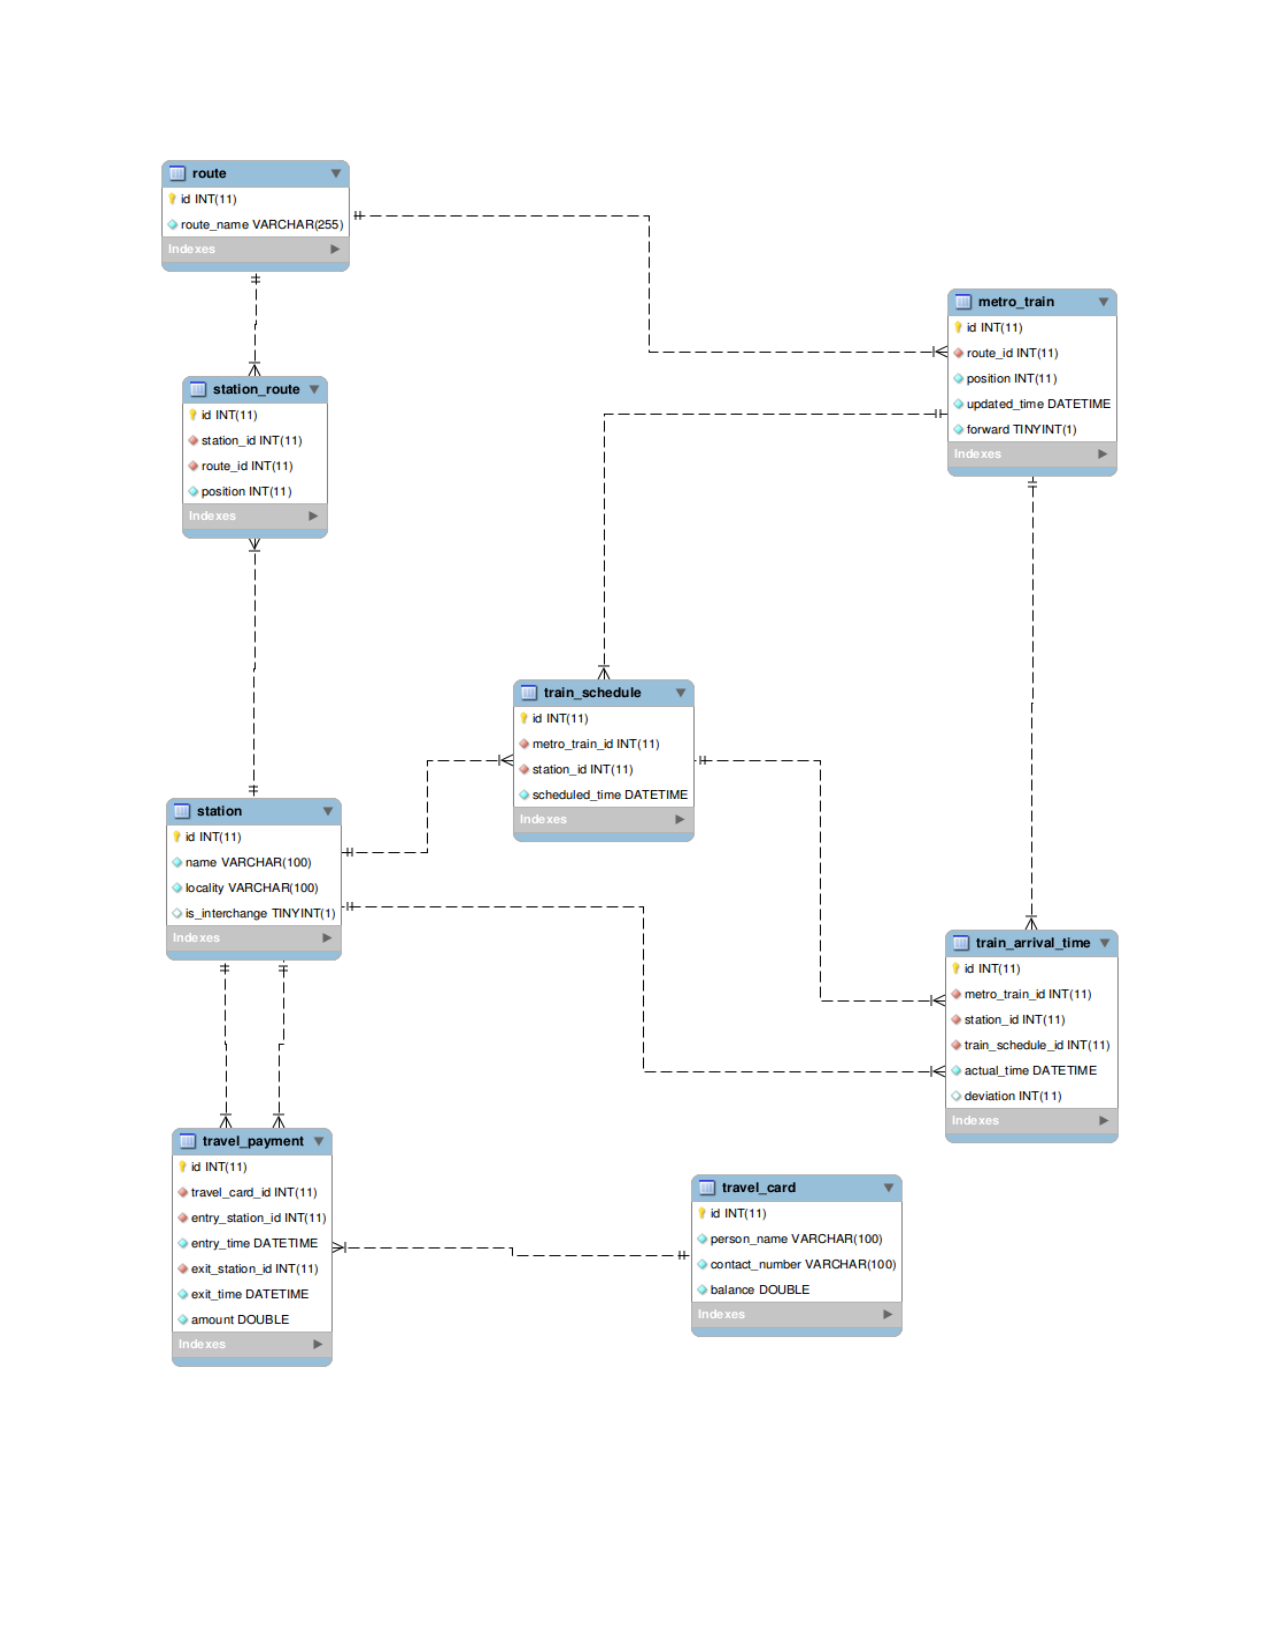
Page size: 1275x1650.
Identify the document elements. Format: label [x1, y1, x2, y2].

picture [150, 150, 1129, 1377]
